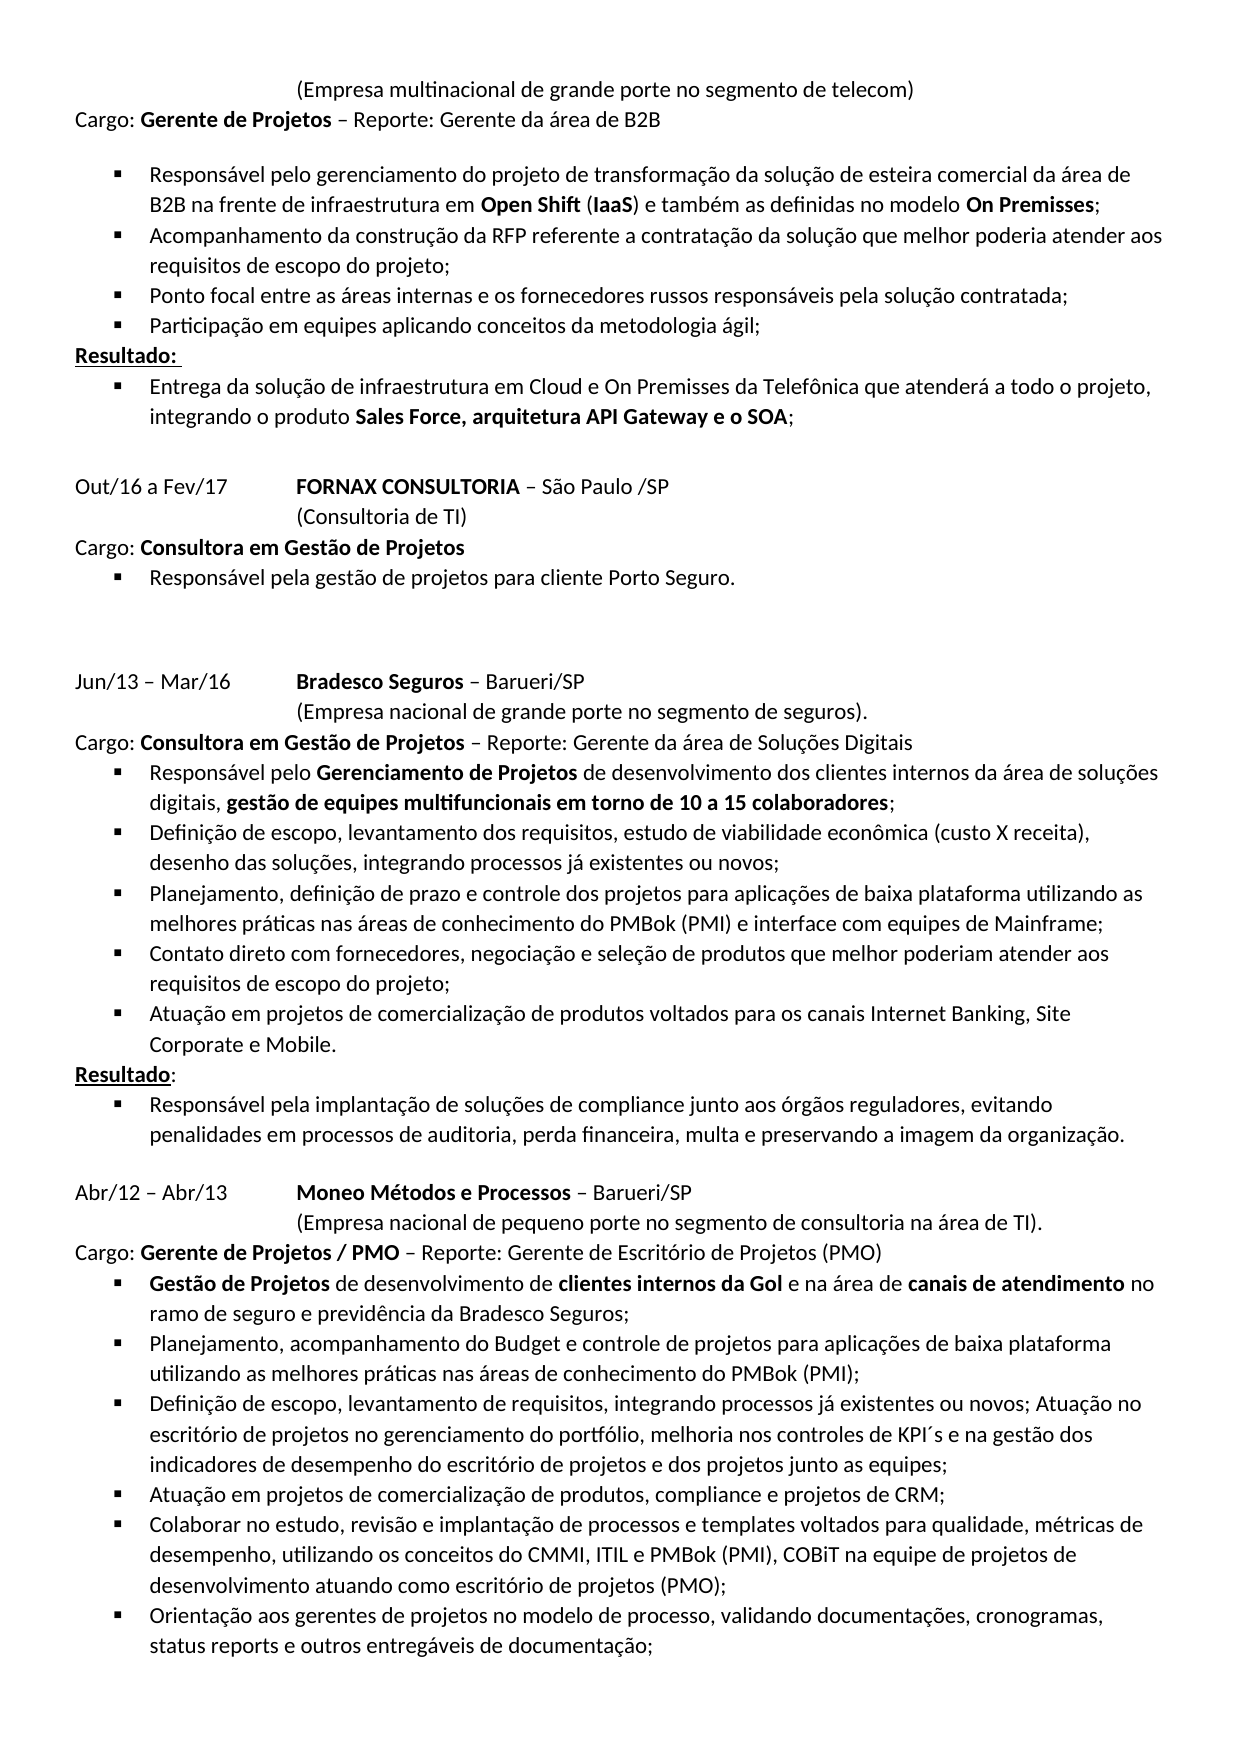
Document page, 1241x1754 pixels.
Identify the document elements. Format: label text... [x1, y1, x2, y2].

text Cargo: Consultora em Gestão de Projetos – Reporte: Gerente da área de Soluções Digitais [75, 728, 1165, 756]
list Gestão de Projetos de desenvolvimento de clientes internos da Gol e na área de canais de atendimento no ramo de seguro e previdência da Bradesco Seguros; [112, 1269, 1165, 1327]
list Entrega da solução de infraestrutura em Cloud e On Premisses da Telefônica que atenderá a todo o projeto, integrando o produto Sales Force, arquitetura API Gateway e o SOA; [112, 372, 1165, 430]
list Definição de escopo, levantamento de requisitos, integrando processos já existentes ou novos; Atuação no escritório de projetos no gerenciamento do portfólio, melhoria nos controles de KPI´s e na gestão dos indicadores de desempenho do escritório de projetos e dos projetos junto as equipes; [112, 1389, 1165, 1478]
list Contato direto com fornecedores, negociação e seleção de produtos que melhor poderiam atender aos requisitos de escopo do projeto; [112, 939, 1165, 997]
text (Empresa multinacional de grande porte no segmento de telecom) [222, 75, 1165, 103]
text Cargo: Gerente de Projetos – Reporte: Gerente da área de B2B [75, 105, 1165, 133]
list Responsável pelo gerenciamento do projeto de transformação da solução de esteira comercial da área de B2B na frente de infraestrutura em Open Shift (IaaS) e também as definidas no modelo On Premisses; [112, 160, 1165, 219]
list Atuação em projetos de comercialização de produtos voltados para os canais Internet Banking, Site Corporate e Mobile. [112, 999, 1165, 1058]
text Jun/13 – Mar/16 Bradesco Seguros – Barueri/SP [75, 667, 1165, 695]
list Orientação aos gerentes de projetos no modelo de processo, validando documentações, cronogramas, status reports e outros entregáveis de documentação; [112, 1601, 1165, 1659]
list Planejamento, definição de prazo e controle dos projetos para aplicações de baixa plataforma utilizando as melhores práticas nas áreas de conhecimento do PMBok (PMI) e interface com equipes de Mainframe; [112, 879, 1165, 937]
list Responsável pela implantação de soluções de compliance junto aos órgãos reguladores, evitando penalidades em processos de auditoria, perda financeira, multa e preservando a imagem da organização. [112, 1090, 1165, 1148]
list Ponto focal entre as áreas internas e os fornecedores russos responsáveis pela solução contratada; [112, 281, 1165, 309]
list Atuação em projetos de comercialização de produtos, compliance e projetos de CRM; [112, 1480, 1165, 1508]
text Cargo: Gerente de Projetos / PMO – Reporte: Gerente de Escritório de Projetos (PMO) [75, 1238, 1165, 1267]
text Cargo: Consultora em Gestão de Projetos [75, 533, 1165, 561]
text Resultado: [75, 1060, 1165, 1088]
list Colaborar no estudo, revisão e implantação de processos e templates voltados para qualidade, métricas de desempenho, utilizando os conceitos do CMMI, ITIL e PMBok (PMI), COBiT na equipe de projetos de desenvolvimento atuando como escritório de projetos (PMO); [112, 1510, 1165, 1599]
text Abr/12 – Abr/13 Moneo Métodos e Processos – Barueri/SP [75, 1178, 1165, 1206]
list Planejamento, acompanhamento do Budget e controle de projetos para aplicações de baixa plataforma utilizando as melhores práticas nas áreas de conhecimento do PMBok (PMI); [112, 1329, 1165, 1387]
list Definição de escopo, levantamento dos requisitos, estudo de viabilidade econômica (custo X receita), desenho das soluções, integrando processos já existentes ou novos; [112, 818, 1165, 877]
list Acompanhamento da construção da RFP referente a contratação da solução que melhor poderia atender aos requisitos de escopo do projeto; [112, 221, 1165, 279]
text (Empresa nacional de pequeno porte no segmento de consultoria na área de TI). [222, 1208, 1165, 1236]
text (Consultoria de TI) [222, 502, 1165, 531]
text Resultado: [75, 342, 1165, 370]
list Responsável pela gestão de projetos para cliente Porto Seguro. [112, 563, 1165, 591]
text (Empresa nacional de grande porte no segmento de seguros). [222, 697, 1165, 726]
list Responsável pelo Gerenciamento de Projetos de desenvolvimento dos clientes internos da área de soluções digitais, gestão de equipes multifuncionais em torno de 10 a 15 colaboradores; [112, 758, 1165, 816]
list Participação em equipes aplicando conceitos da metodologia ágil; [112, 311, 1165, 339]
text Out/16 a Fev/17 FORNAX CONSULTORIA – São Paulo /SP [75, 472, 1165, 500]
